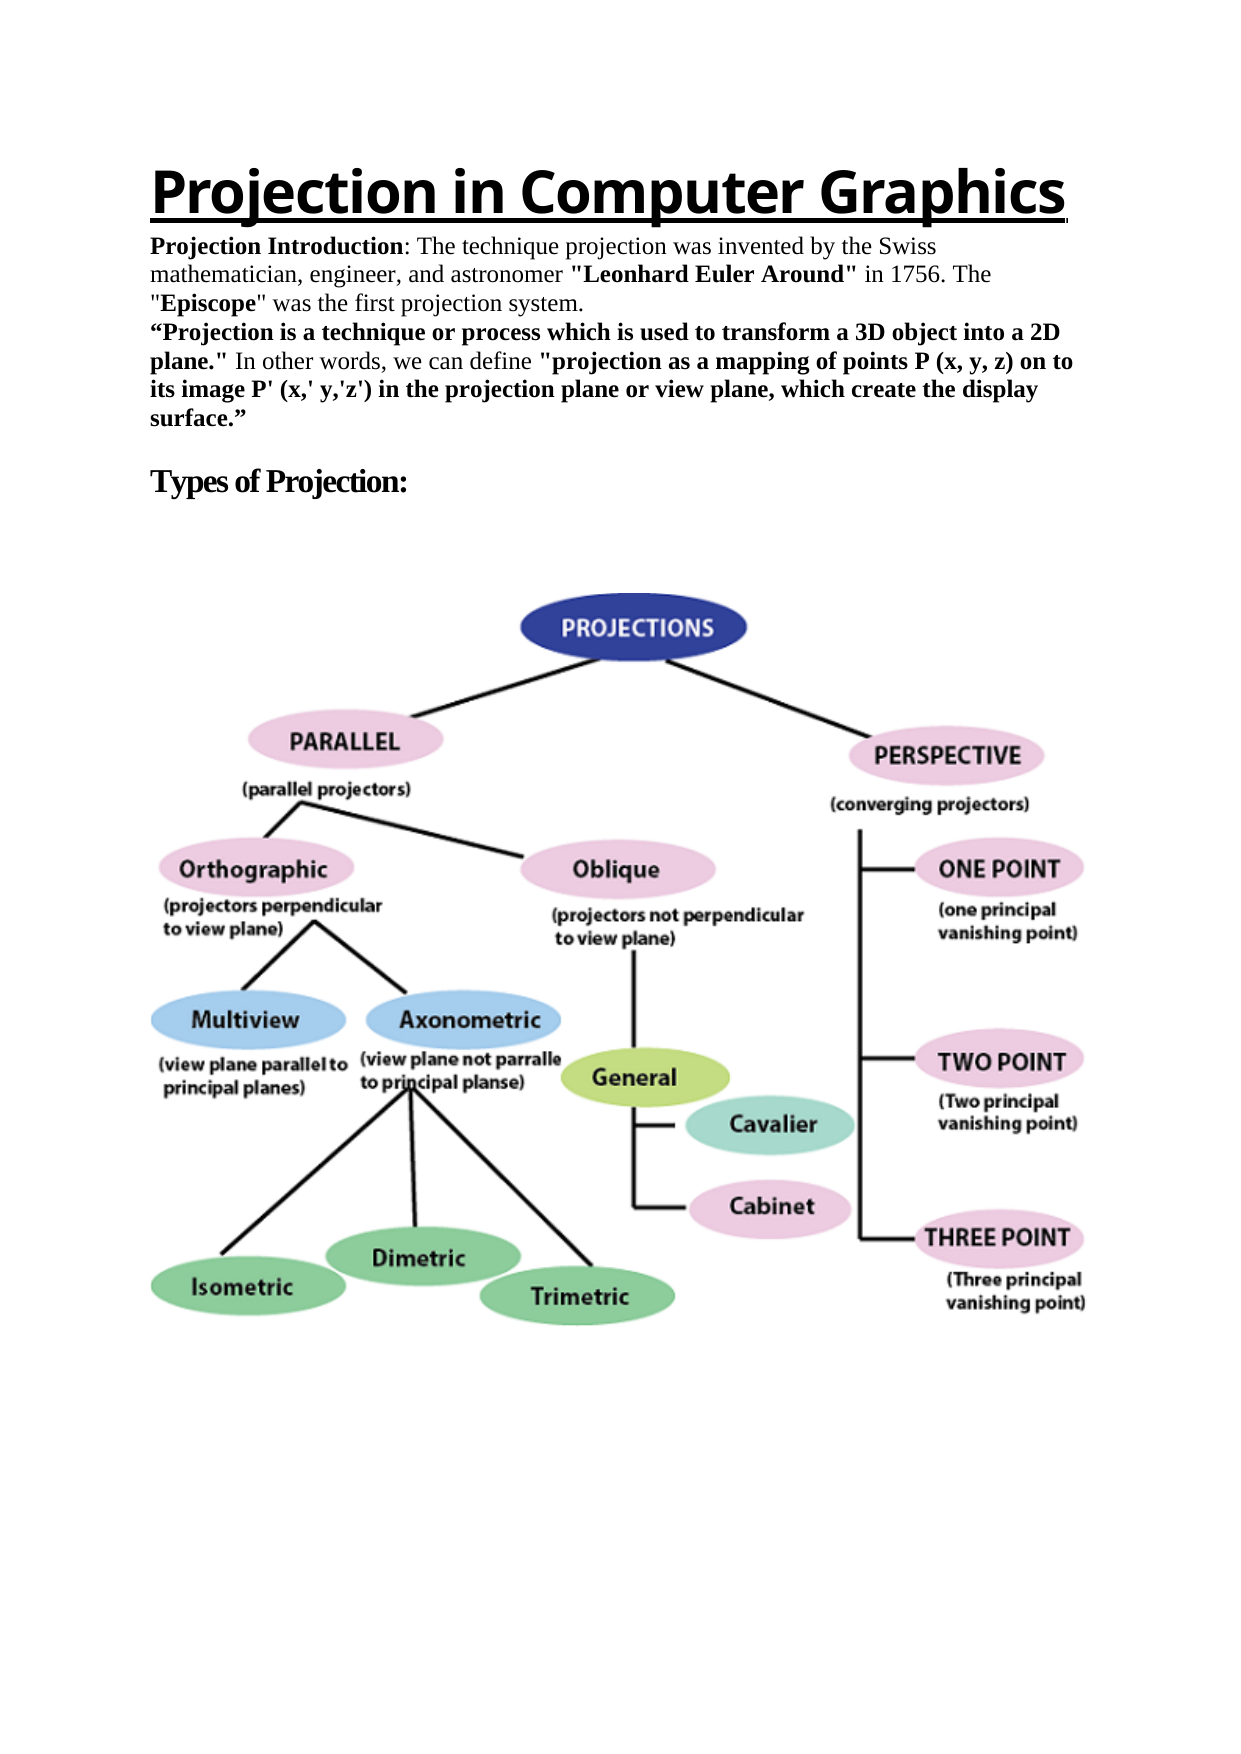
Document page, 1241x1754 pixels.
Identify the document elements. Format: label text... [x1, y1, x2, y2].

picture [150, 593, 1088, 1327]
text “Projection is a technique or process which is used to transform a 3D object into a 2D plane." In other words, we can define "projection as a mapping of points P (x, y, z) on to its image P' (x,' y,'z') in the projection plane or view plane, which create the display surface.” [150, 317, 1090, 432]
subtitle Types of Projection: [150, 461, 1090, 499]
text Projection Introduction: The technique projection was invented by the Swiss mathematician, engineer, and astronomer "Leonhard Euler Around" in 1756. The "Episcope" was the first projection system. [150, 231, 1090, 317]
text Projection in Computer Graphics [150, 150, 1090, 231]
